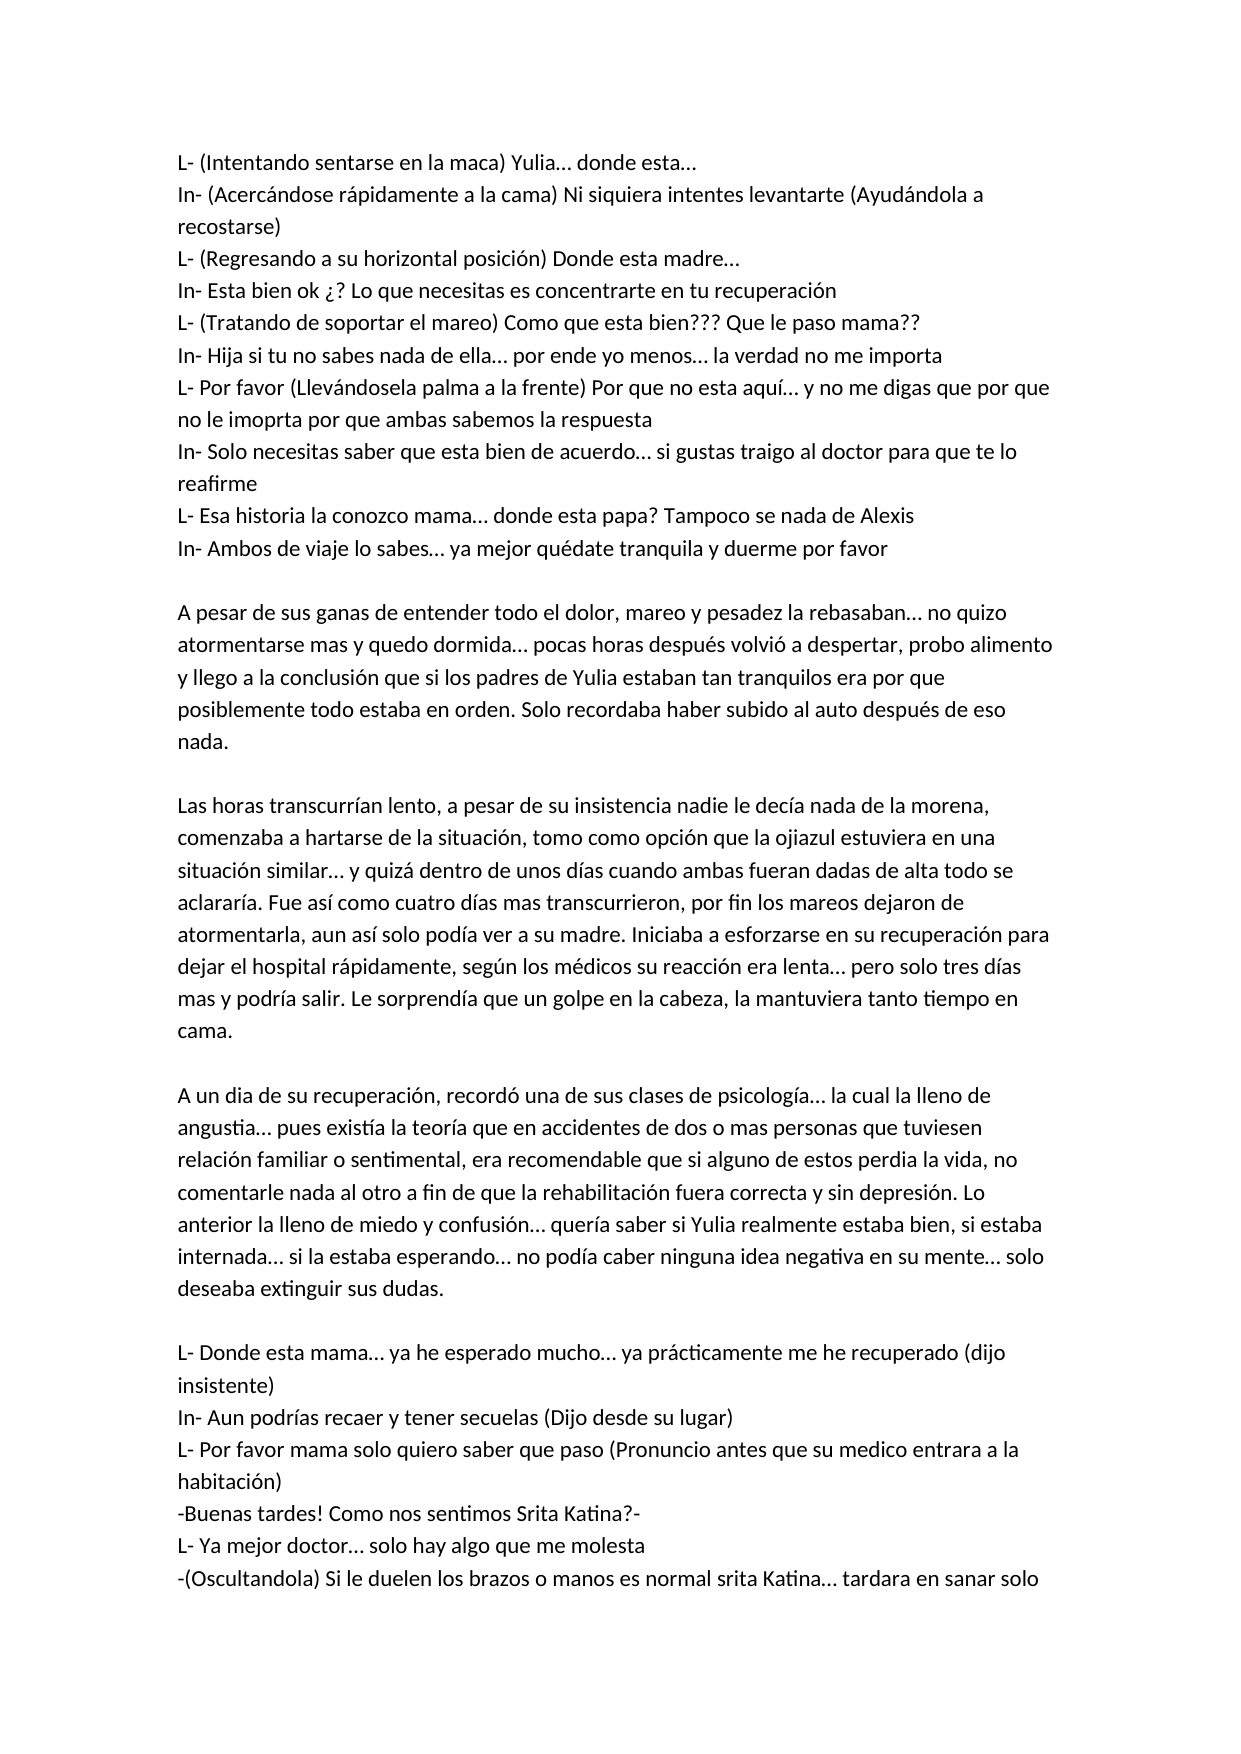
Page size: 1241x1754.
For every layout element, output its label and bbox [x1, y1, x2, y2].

text [177, 148, 1063, 1592]
